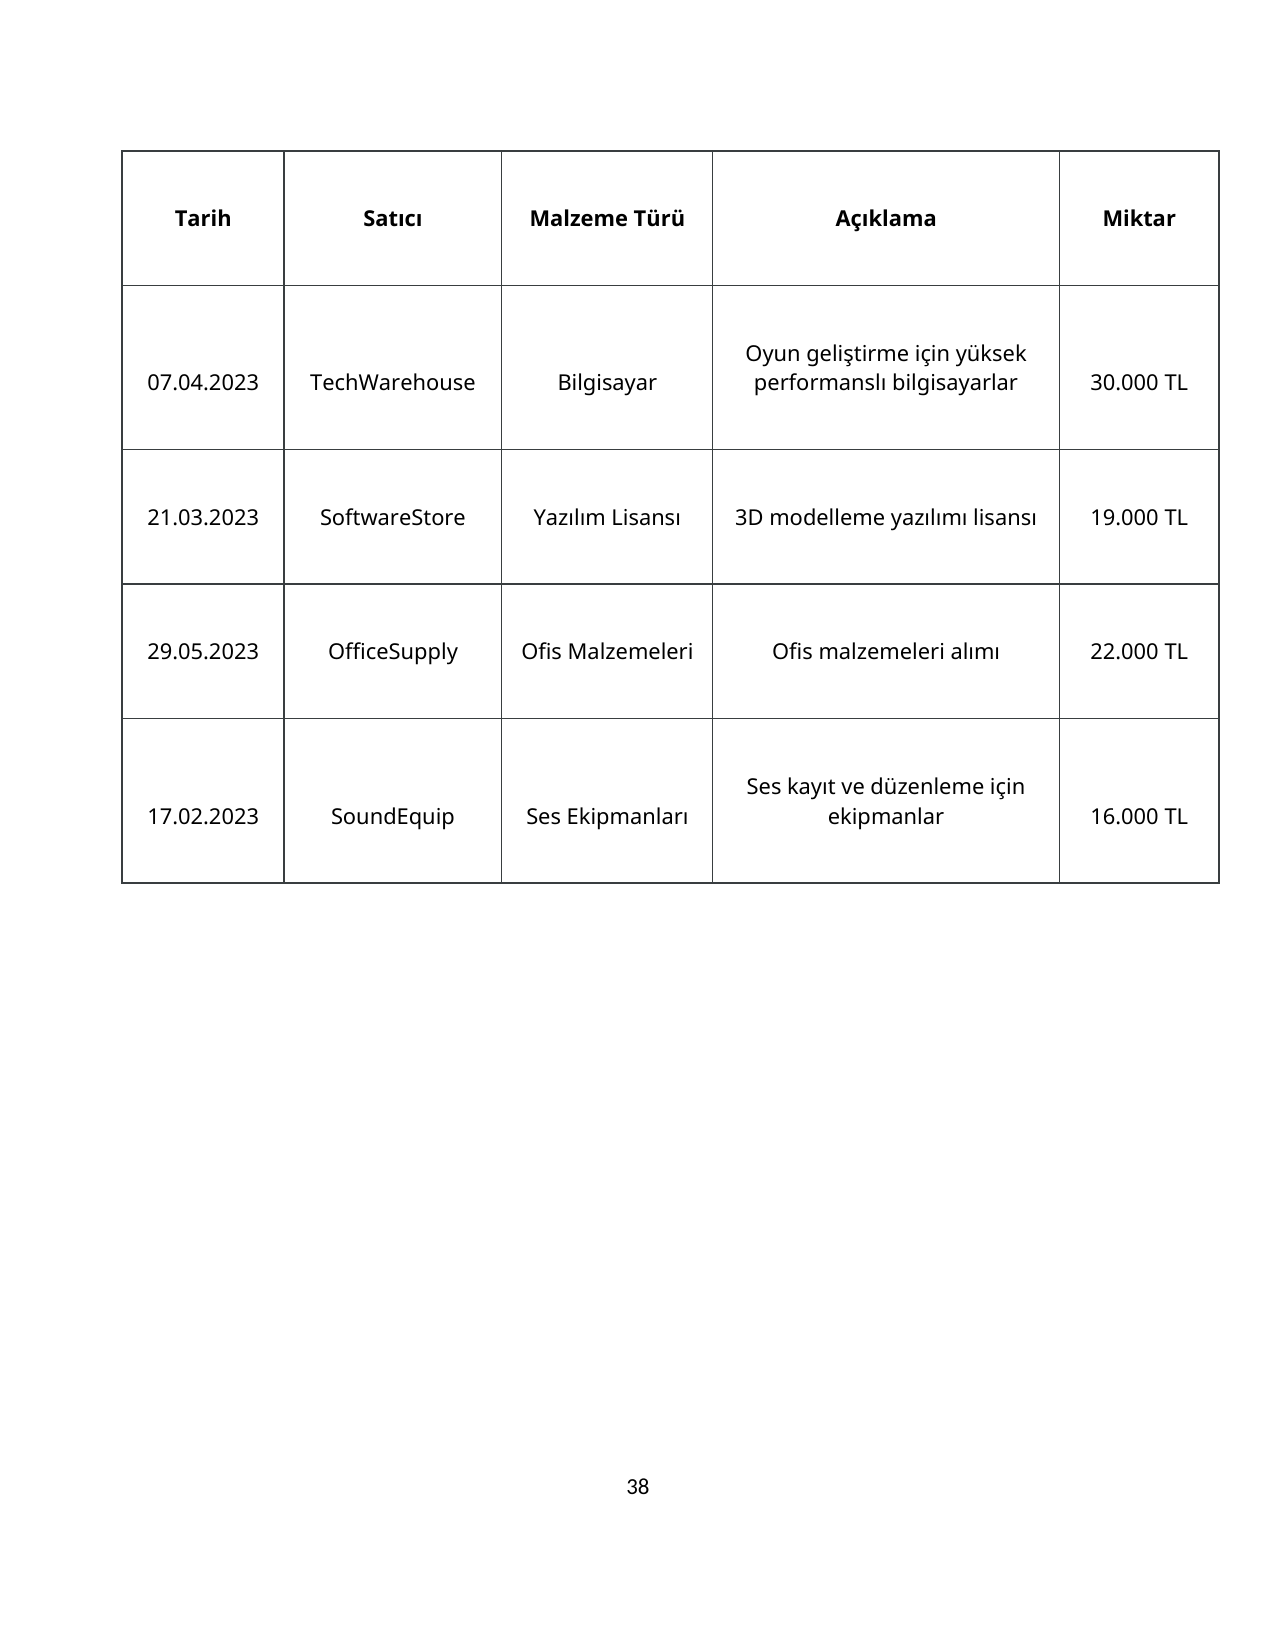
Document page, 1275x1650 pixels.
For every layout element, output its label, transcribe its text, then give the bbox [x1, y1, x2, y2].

table_cell Yazılım Lisansı [502, 450, 712, 583]
table_cell 22.000 TL [1060, 585, 1218, 718]
table_cell 29.05.2023 [123, 585, 283, 718]
table_cell 19.000 TL [1060, 450, 1218, 583]
table_cell Ofis Malzemeleri [502, 585, 712, 718]
table_cell OfficeSupply [285, 585, 501, 718]
table_header Satıcı [285, 152, 501, 284]
table_cell 21.03.2023 [123, 450, 283, 583]
table_cell Bilgisayar [502, 286, 712, 449]
table_header Miktar [1060, 152, 1218, 284]
table_cell 16.000 TL [1060, 719, 1218, 882]
table_cell 07.04.2023 [123, 286, 283, 449]
table_cell Ses kayıt ve düzenleme için ekipmanlar [713, 719, 1059, 882]
table_cell SoundEquip [285, 719, 501, 882]
table_header Malzeme Türü [502, 152, 712, 284]
table_cell TechWarehouse [285, 286, 501, 449]
table_header Tarih [123, 152, 283, 284]
table_cell Oyun geliştirme için yüksek performanslı bilgisayarlar [713, 286, 1059, 449]
table_cell Ses Ekipmanları [502, 719, 712, 882]
table_header Açıklama [713, 152, 1059, 284]
table_cell 30.000 TL [1060, 286, 1218, 449]
table_cell SoftwareStore [285, 450, 501, 583]
table_cell Ofis malzemeleri alımı [713, 585, 1059, 718]
table_cell 3D modelleme yazılımı lisansı [713, 450, 1059, 583]
table_cell 17.02.2023 [123, 719, 283, 882]
